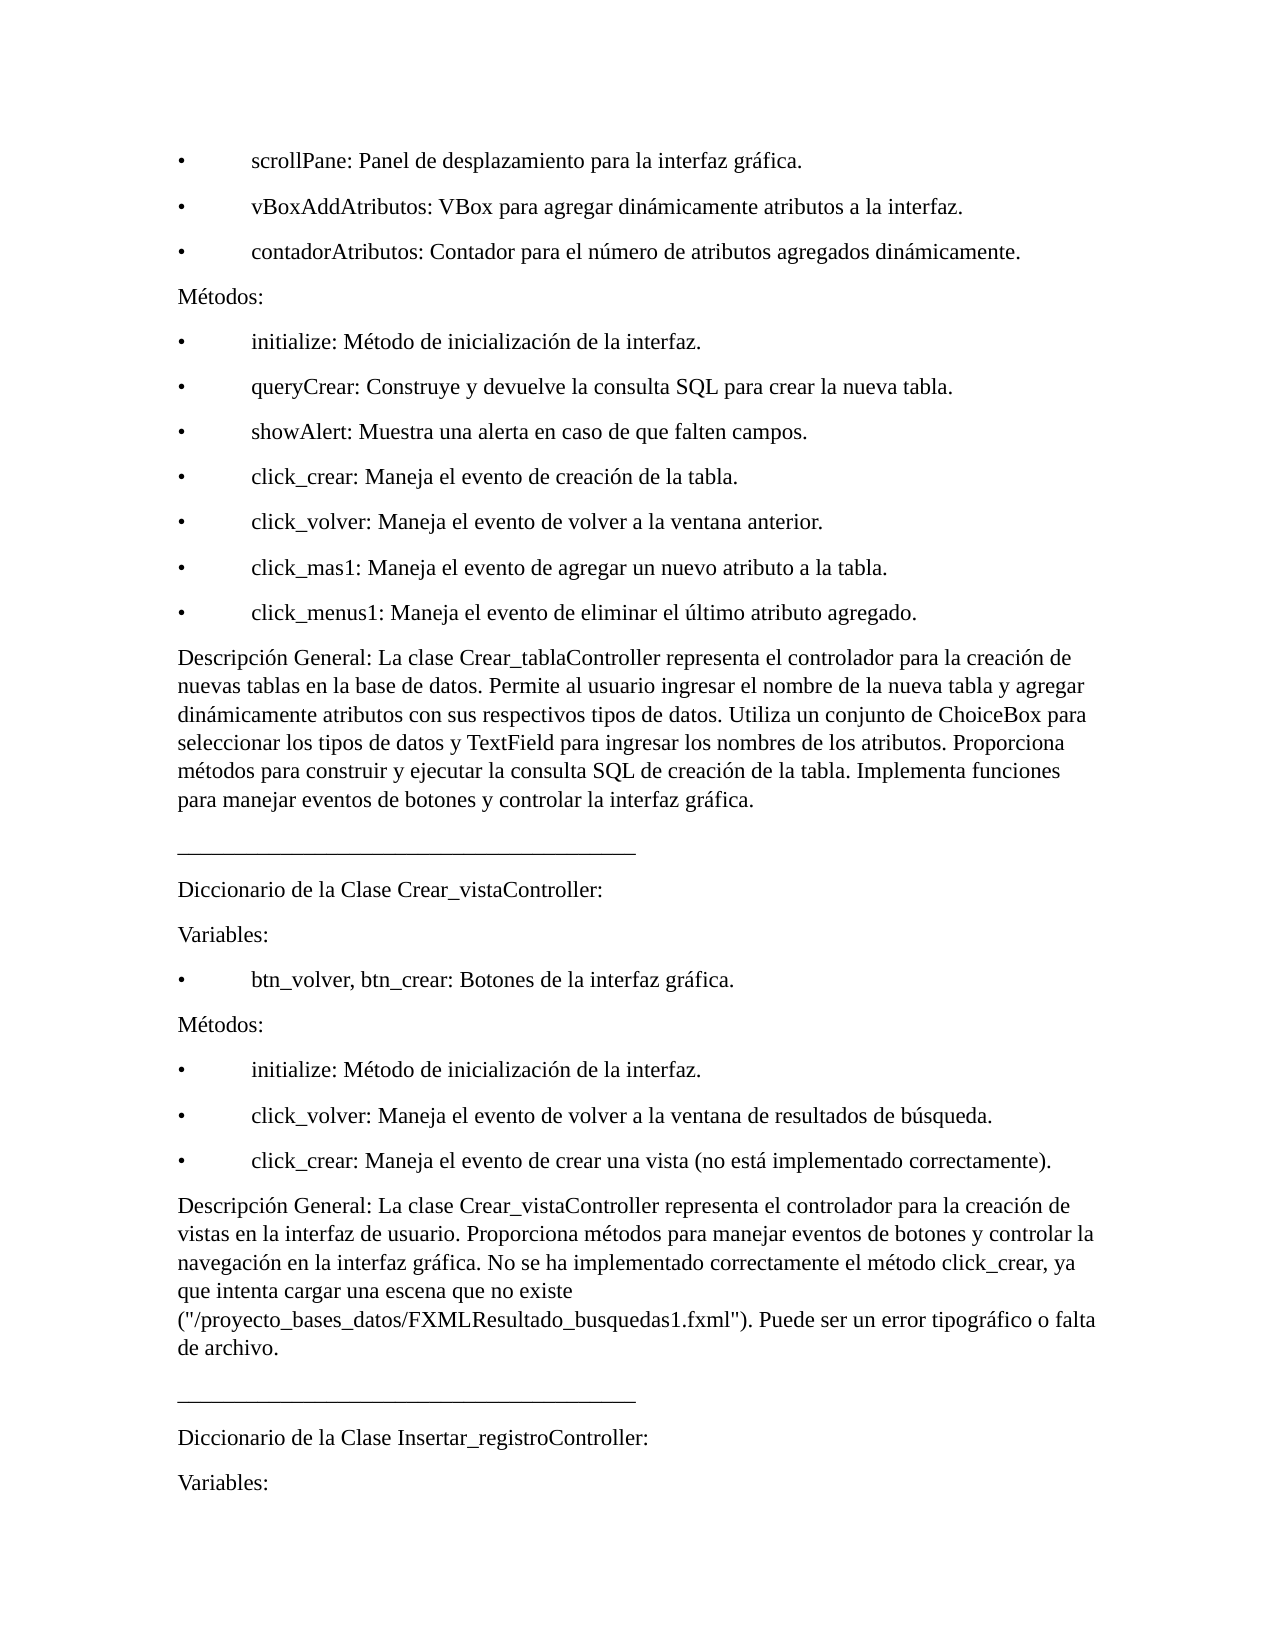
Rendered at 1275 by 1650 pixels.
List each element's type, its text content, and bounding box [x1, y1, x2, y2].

text Descripción General: La clase Crear_tablaController representa el controlador para la creación de nuevas tablas en la base de datos. Permite al usuario ingresar el nombre de la nueva tabla y agregar dinámicamente atributos con sus respectivos tipos de datos. Utiliza un conjunto de ChoiceBox para seleccionar los tipos de datos y TextField para ingresar los nombres de los atributos. Proporciona métodos para construir y ejecutar la consulta SQL de creación de la tabla. Implementa funciones para manejar eventos de botones y controlar la interfaz gráfica. [177, 644, 1098, 812]
text Variables: [177, 921, 1098, 948]
text Diccionario de la Clase Insertar_registroController: [177, 1424, 1098, 1451]
text Métodos: [177, 1011, 1098, 1038]
text • scrollPane: Panel de desplazamiento para la interfaz gráfica. [177, 148, 1098, 174]
text • vBoxAddAtributos: VBox para agregar dinámicamente atributos a la interfaz. [177, 193, 1098, 219]
text Métodos: [177, 283, 1098, 309]
text • click_crear: Maneja el evento de creación de la tabla. [177, 463, 1098, 490]
text • initialize: Método de inicialización de la interfaz. [177, 1057, 1098, 1083]
text ________________________________________ [177, 831, 1098, 857]
text • click_menus1: Maneja el evento de eliminar el último atributo agregado. [177, 599, 1098, 625]
text Descripción General: La clase Crear_vistaController representa el controlador para la creación de vistas en la interfaz de usuario. Proporciona métodos para manejar eventos de botones y controlar la navegación en la interfaz gráfica. No se ha implementado correctamente el método click_crear, ya que intenta cargar una escena que no existe ("/proyecto_bases_datos/FXMLResultado_busquedas1.fxml"). Puede ser un error tipográfico o falta de archivo. [177, 1192, 1098, 1360]
text • click_volver: Maneja el evento de volver a la ventana de resultados de búsqueda. [177, 1102, 1098, 1128]
text Variables: [177, 1469, 1098, 1496]
text • contadorAtributos: Contador para el número de atributos agregados dinámicamente. [177, 238, 1098, 264]
text • click_mas1: Maneja el evento de agregar un nuevo atributo a la tabla. [177, 553, 1098, 580]
text • click_volver: Maneja el evento de volver a la ventana anterior. [177, 508, 1098, 535]
text ________________________________________ [177, 1379, 1098, 1406]
text Diccionario de la Clase Crear_vistaController: [177, 876, 1098, 902]
text • initialize: Método de inicialización de la interfaz. [177, 328, 1098, 354]
text • click_crear: Maneja el evento de crear una vista (no está implementado correctamente). [177, 1147, 1098, 1173]
text • showAlert: Muestra una alerta en caso de que falten campos. [177, 418, 1098, 444]
text • btn_volver, btn_crear: Botones de la interfaz gráfica. [177, 966, 1098, 993]
text • queryCrear: Construye y devuelve la consulta SQL para crear la nueva tabla. [177, 373, 1098, 399]
